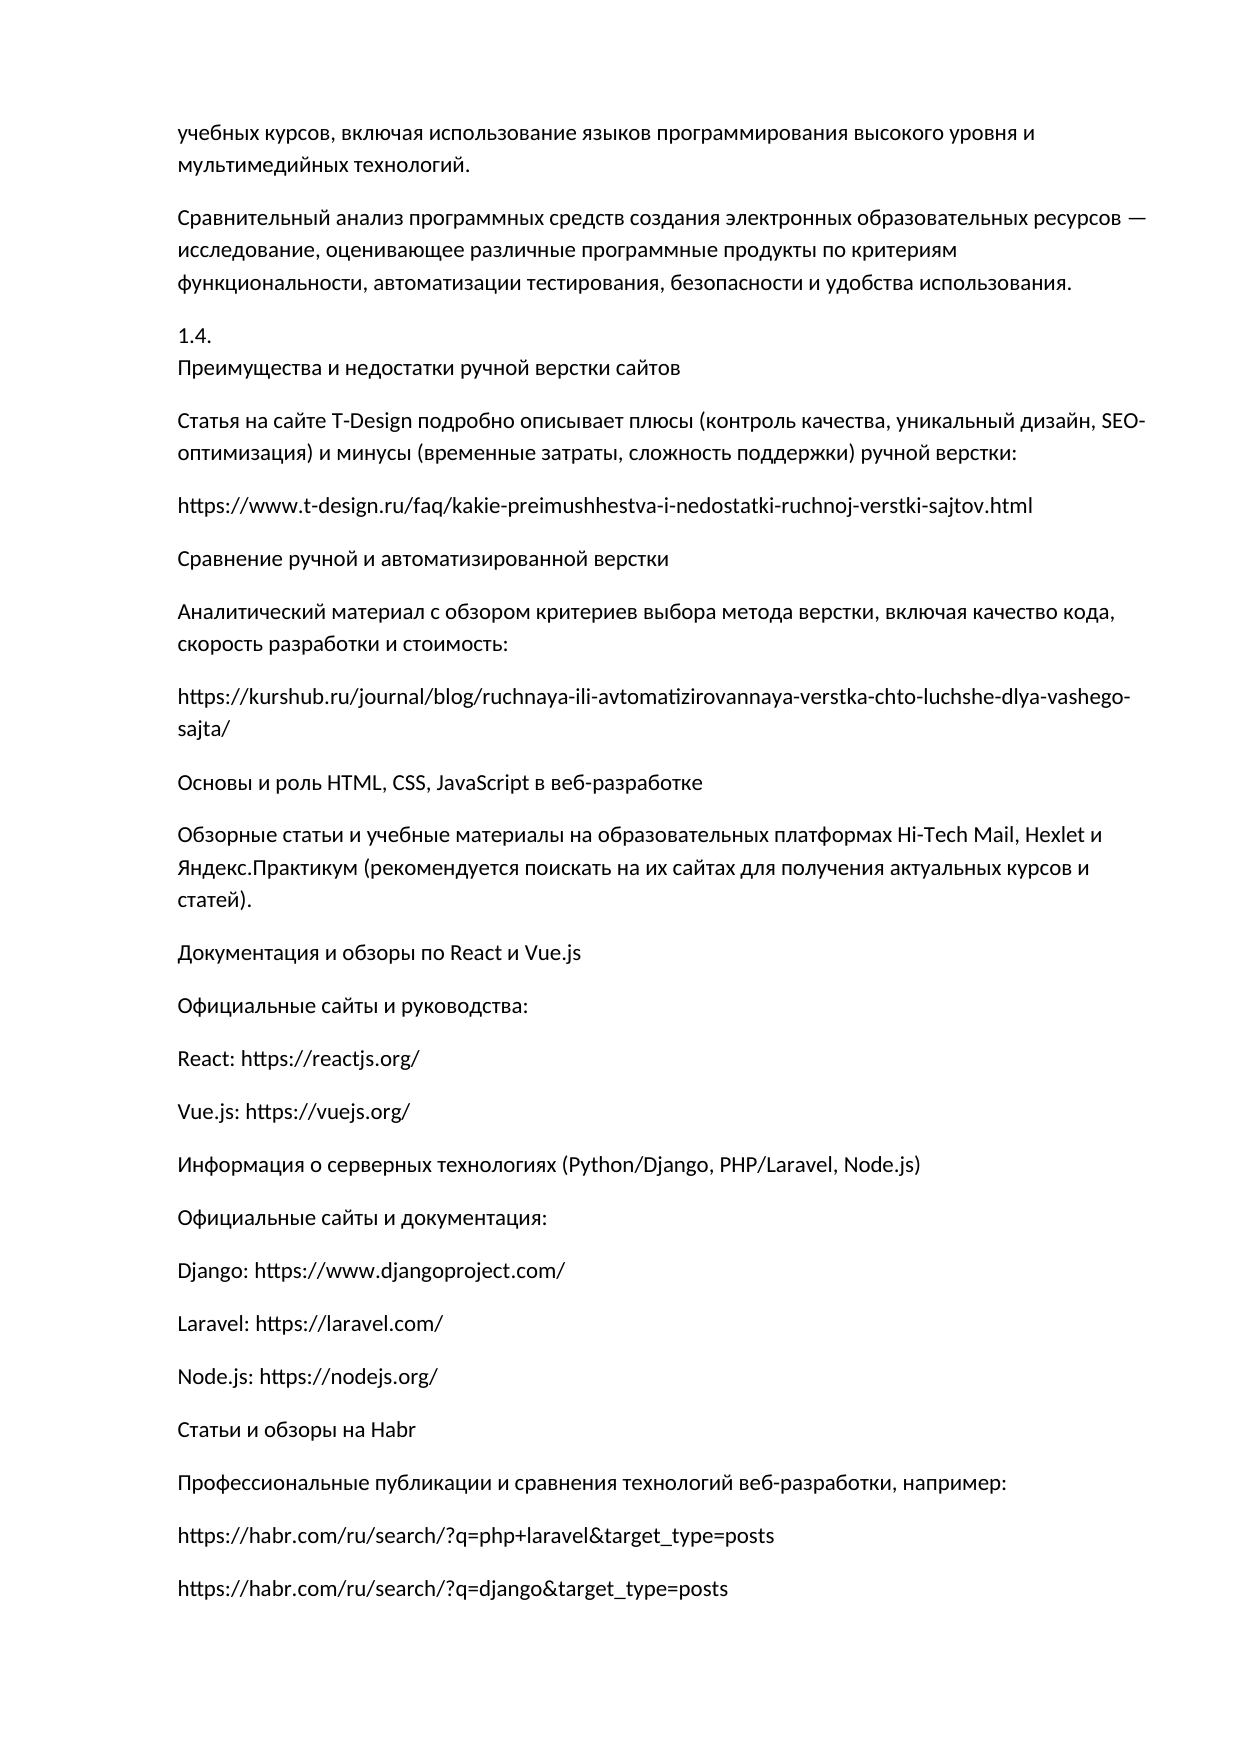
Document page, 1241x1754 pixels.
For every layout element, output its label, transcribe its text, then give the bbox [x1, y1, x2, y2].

text Официальные сайты и руководства: [177, 991, 1152, 1019]
text Основы и роль HTML, CSS, JavaScript в веб-разработке [177, 768, 1152, 796]
text Обзорные статьи и учебные материалы на образовательных платформах Hi-Tech Mail, Hexlet и Яндекс.Практикум (рекомендуется поискать на их сайтах для получения актуальных курсов и статей). [177, 821, 1152, 913]
text Статьи и обзоры на Habr [177, 1415, 1152, 1443]
text Официальные сайты и документация: [177, 1203, 1152, 1231]
text Аналитический материал с обзором критериев выбора метода верстки, включая качество кода, скорость разработки и стоимость: [177, 597, 1152, 657]
text Django: https://www.djangoproject.com/ [177, 1256, 1152, 1284]
text 1.4. Преимущества и недостатки ручной верстки сайтов [177, 321, 1152, 381]
text Информация о серверных технологиях (Python/Django, PHP/Laravel, Node.js) [177, 1150, 1152, 1178]
text React: https://reactjs.org/ [177, 1044, 1152, 1072]
text Профессиональные публикации и сравнения технологий веб-разработки, например: [177, 1468, 1152, 1496]
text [177, 118, 1152, 178]
text Документация и обзоры по React и Vue.js [177, 938, 1152, 966]
text Сравнение ручной и автоматизированной верстки [177, 544, 1152, 572]
text Node.js: https://nodejs.org/ [177, 1362, 1152, 1390]
text https://habr.com/ru/search/?q=django&target_type=posts [177, 1574, 1152, 1602]
text https://habr.com/ru/search/?q=php+laravel&target_type=posts [177, 1521, 1152, 1549]
text https://kurshub.ru/journal/blog/ruchnaya-ili-avtomatizirovannaya-verstka-chto-luchshe-dlya-vashego-sajta/ [177, 682, 1152, 743]
text Vue.js: https://vuejs.org/ [177, 1097, 1152, 1125]
text https://www.t-design.ru/faq/kakie-preimushhestva-i-nedostatki-ruchnoj-verstki-sajtov.html [177, 491, 1152, 519]
text Laravel: https://laravel.com/ [177, 1309, 1152, 1337]
text Статья на сайте T-Design подробно описывает плюсы (контроль качества, уникальный дизайн, SEO-оптимизация) и минусы (временные затраты, сложность поддержки) ручной верстки: [177, 406, 1152, 466]
text Сравнительный анализ программных средств создания электронных образовательных ресурсов — исследование, оценивающее различные программные продукты по критериям функциональности, автоматизации тестирования, безопасности и удобства использования. [177, 203, 1152, 296]
